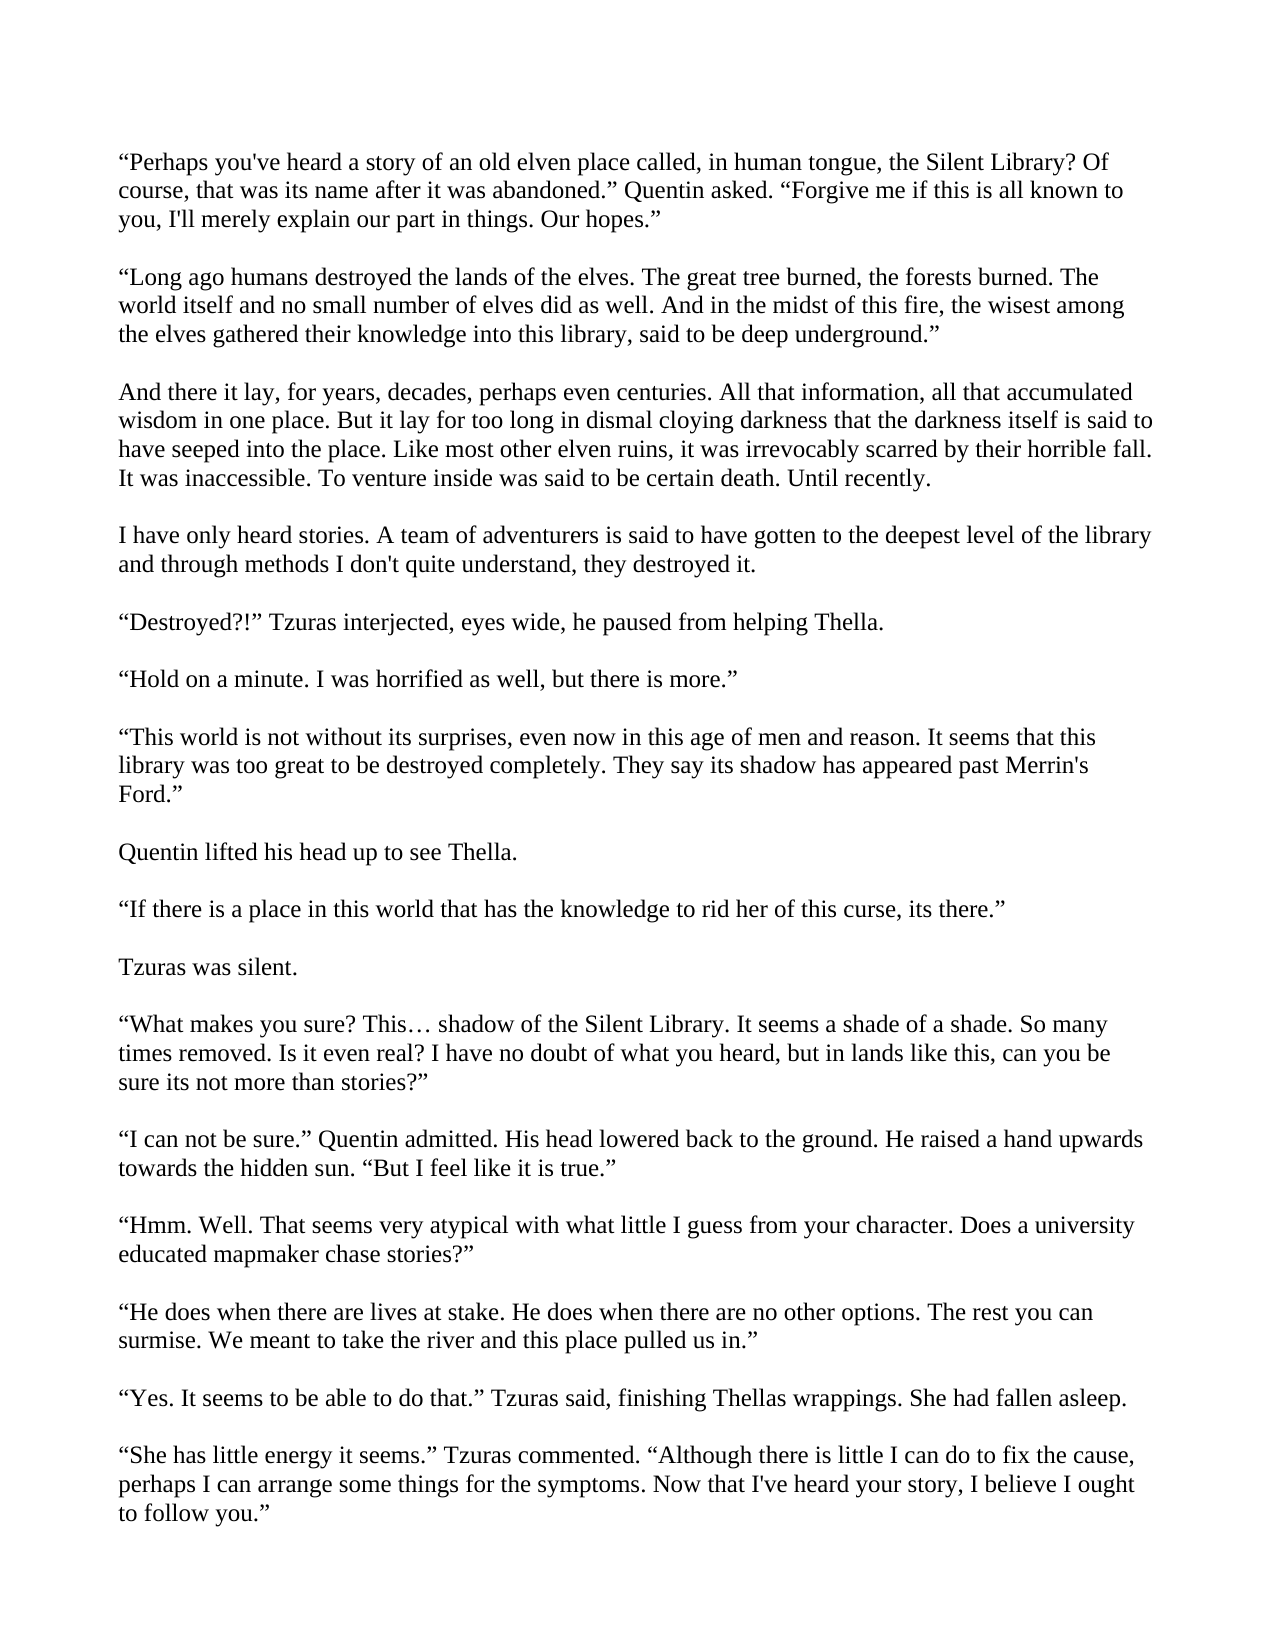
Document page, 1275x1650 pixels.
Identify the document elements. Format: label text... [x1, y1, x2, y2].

text “He does when there are lives at stake. He does when there are no other options. The rest you can surmise. We meant to take the river and this place pulled us in.” [118, 1297, 1157, 1354]
text “Destroyed?!” Tzuras interjected, eyes wide, he paused from helping Thella. [118, 607, 1157, 636]
text “Yes. It seems to be able to do that.” Tzuras said, finishing Thellas wrappings. She had fallen asleep. [118, 1383, 1157, 1412]
text Quentin lifted his head up to see Thella. [118, 837, 1157, 866]
text I have only heard stories. A team of adventurers is said to have gotten to the deepest level of the library and through methods I don't quite understand, they destroyed it. [118, 521, 1157, 578]
text “What makes you sure? This… shadow of the Silent Library. It seems a shade of a shade. So many times removed. Is it even real? I have no doubt of what you heard, but in lands like this, can you be sure its not more than stories?” [118, 1009, 1157, 1096]
text “Long ago humans destroyed the lands of the elves. The great tree burned, the forests burned. The world itself and no small number of elves did as well. And in the midst of this fire, the wisest among the elves gathered their knowledge into this library, said to be deep underground.” [118, 262, 1157, 348]
text “If there is a place in this world that has the knowledge to rid her of this curse, its there.” [118, 894, 1157, 923]
text “I can not be sure.” Quentin admitted. His head lowered back to the ground. He raised a hand upwards towards the hidden sun. “But I feel like it is true.” [118, 1124, 1157, 1182]
text “Hold on a minute. I was horrified as well, but there is more.” [118, 664, 1157, 693]
text And there it lay, for years, decades, perhaps even centuries. All that information, all that accumulated wisdom in one place. But it lay for too long in dismal cloying darkness that the darkness itself is said to have seeped into the place. Like most other elven ruins, it was irrevocably scarred by their horrible fall. It was inaccessible. To venture inside was said to be certain death. Until recently. [118, 377, 1157, 492]
text “This world is not without its surprises, even now in this age of men and reason. It seems that this library was too great to be destroyed completely. They say its shadow has appeared past Merrin's Ford.” [118, 722, 1157, 808]
text Tzuras was silent. [118, 952, 1157, 981]
text “She has little energy it seems.” Tzuras commented. “Although there is little I can do to fix the cause, perhaps I can arrange some things for the symptoms. Now that I've heard your story, I believe I ought to follow you.” [118, 1441, 1157, 1527]
text “Hmm. Well. That seems very atypical with what little I guess from your character. Does a university educated mapmaker chase stories?” [118, 1211, 1157, 1268]
text “Perhaps you've heard a story of an old elven place called, in human tongue, the Silent Library? Of course, that was its name after it was abandoned.” Quentin asked. “Forgive me if this is all known to you, I'll merely explain our part in things. Our hopes.” [118, 147, 1157, 233]
